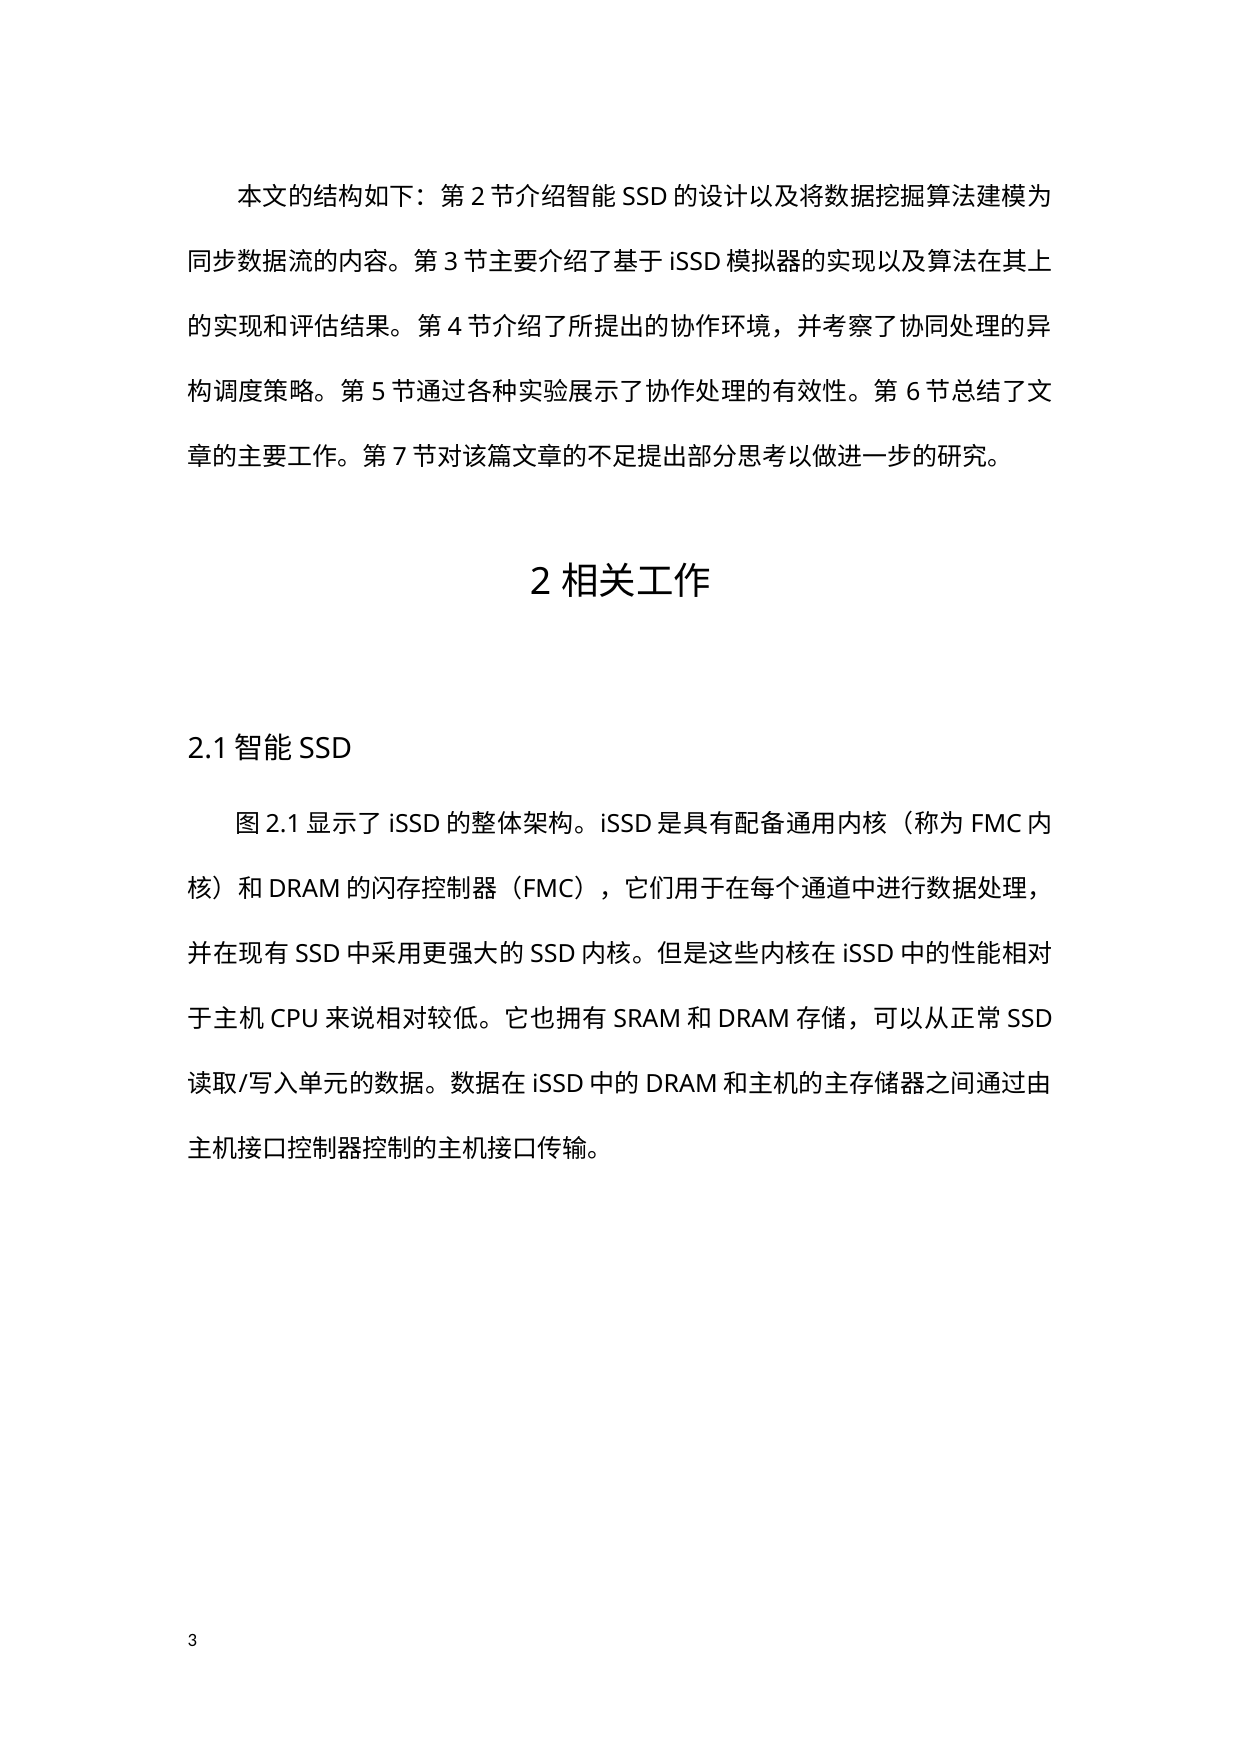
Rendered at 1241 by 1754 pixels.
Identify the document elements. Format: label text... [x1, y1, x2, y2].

list 图2.1显示了iSSD的整体架构。iSSD是具有配备通用内核（称为FMC内核）和DRAM的闪存控制器（FMC），它们用于在每个通道中进行数据处理，并在现有SSD中采用更强大的SSD内核。但是这些内核在iSSD中的性能相对于主机CPU来说相对较低。它也拥有SRAM和DRAM存储，可以从正常SSD读取/写入单元的数据。数据在iSSD中的DRAM和主机的主存储器之间通过由主机接口控制器控制的主机接口传输。 [187, 789, 1053, 1179]
subtitle 2 相关工作 [187, 546, 1053, 611]
subtitle 2.1智能SSD [187, 713, 1053, 778]
list 本文的结构如下：第2节介绍智能SSD的设计以及将数据挖掘算法建模为同步数据流的内容。第3节主要介绍了基于iSSD模拟器的实现以及算法在其上的实现和评估结果。第4节介绍了所提出的协作环境，并考察了协同处理的异构调度策略。第5节通过各种实验展示了协作处理的有效性。第6节总结了文章的主要工作。第7节对该篇文章的不足提出部分思考以做进一步的研究。 [187, 162, 1053, 487]
